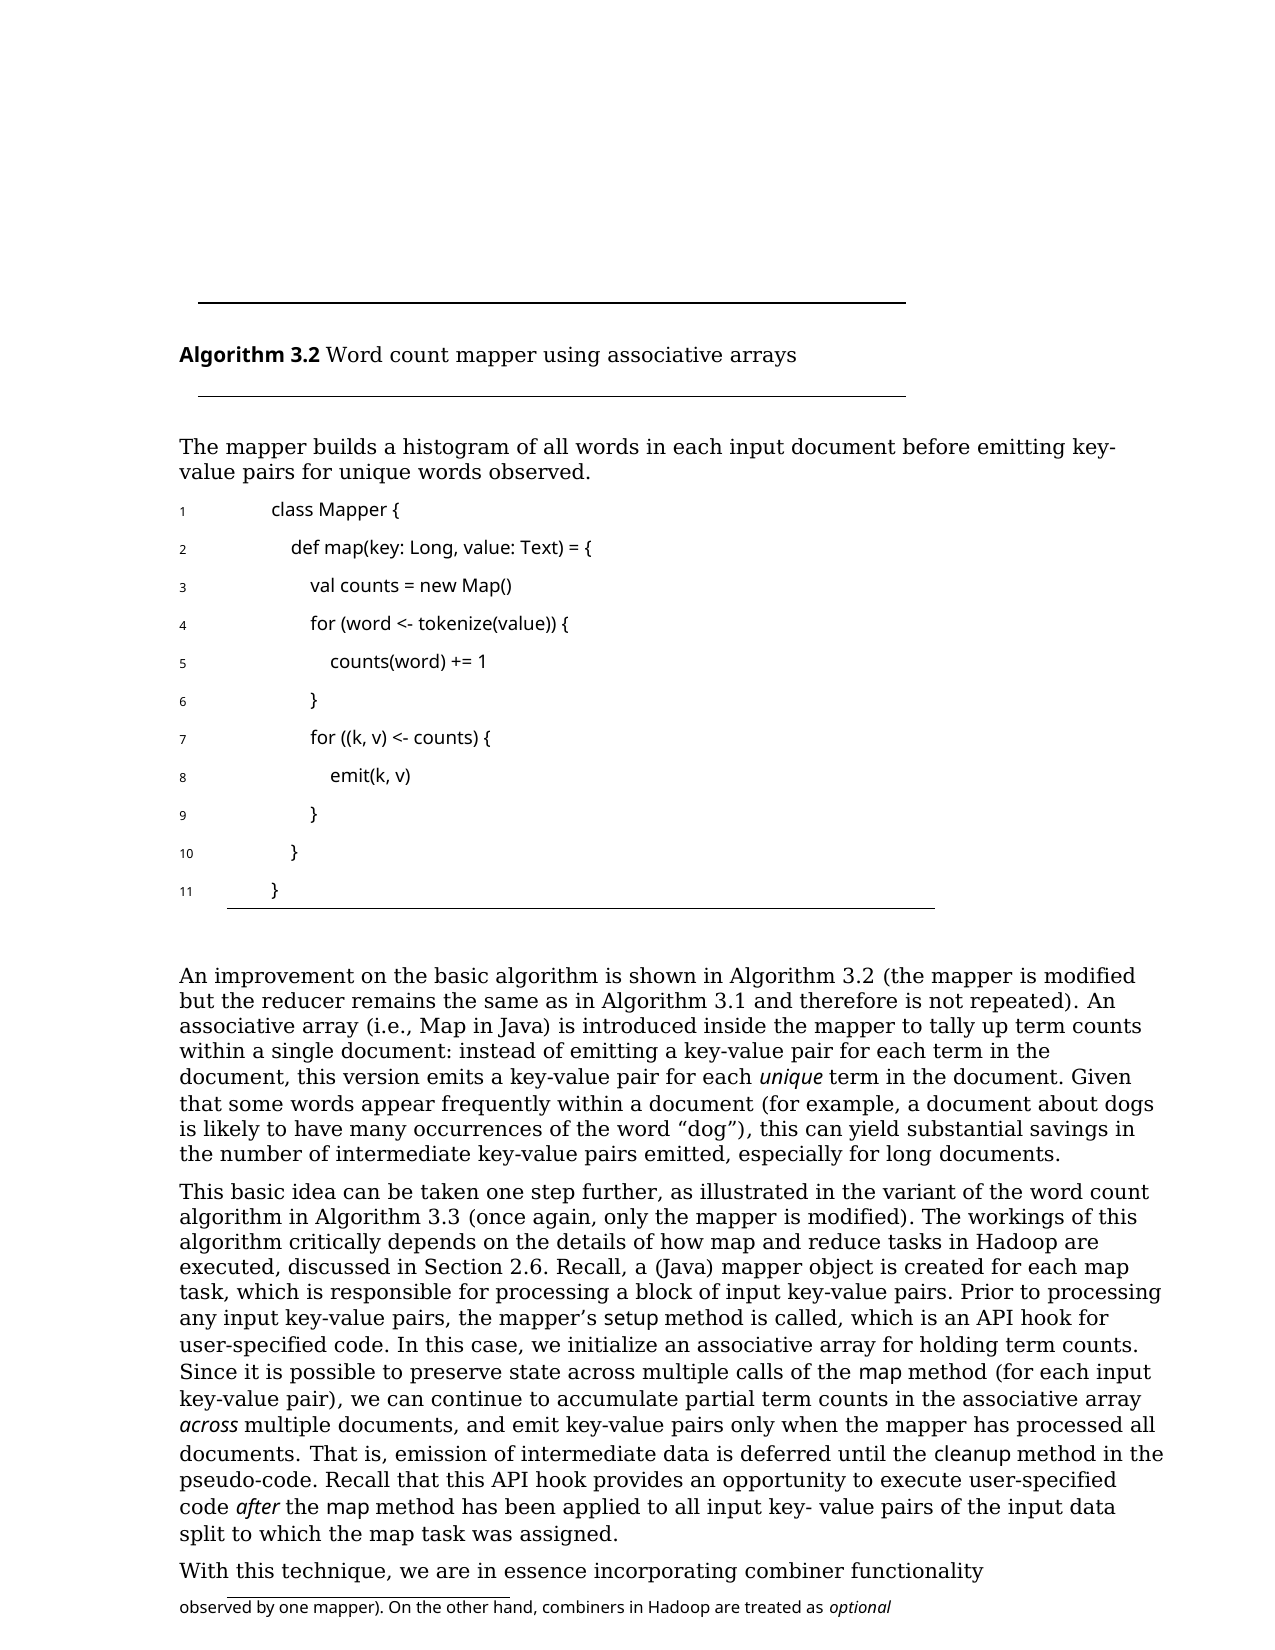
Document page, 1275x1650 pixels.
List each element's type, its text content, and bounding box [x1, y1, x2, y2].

text 3 val counts = new Map() [179, 572, 1164, 598]
text This basic idea can be taken one step further, as illustrated in the variant of the word count algorithm in Algorithm 3.3 (once again, only the mapper is modified). The workings of this algorithm critically depends on the details of how map and reduce tasks in Hadoop are executed, discussed in Section 2.6. Recall, a (Java) mapper object is created for each map task, which is responsible for processing a block of input key-value pairs. Prior to processing any input key-value pairs, the mapper’s setup method is called, which is an API hook for user-specified code. In this case, we initialize an associative array for holding term counts. Since it is possible to preserve state across multiple calls of the map method (for each input key-value pair), we can continue to accumulate partial term counts in the associative array across multiple documents, and emit key-value pairs only when the mapper has processed all documents. That is, emission of intermediate data is deferred until the cleanup method in the pseudo-code. Recall that this API hook provides an opportunity to execute user-specified code after the map method has been applied to all input key- value pairs of the input data split to which the map task was assigned. [179, 1178, 1164, 1546]
text 4 for (word <- tokenize(value)) { [179, 610, 1164, 636]
text 5 counts(word) += 1 [179, 648, 1164, 674]
text 8 emit(k, v) [179, 762, 1164, 788]
text 6 } [179, 686, 1164, 712]
text observed by one mapper). On the other hand, combiners in Hadoop are treated as optional [179, 1596, 1164, 1618]
text 7 for ((k, v) <- counts) { [179, 724, 1164, 750]
text Algorithm 3.2 Word count mapper using associative arrays [179, 340, 1164, 369]
text The mapper builds a histogram of all words in each input document before emitting key-value pairs for unique words observed. [179, 434, 1164, 484]
text 11 } [179, 876, 1164, 902]
text 1 class Mapper { [179, 496, 1164, 522]
text With this technique, we are in essence incorporating combiner functionality [179, 1558, 1164, 1583]
text 10 } [179, 838, 1164, 864]
text 9 } [179, 800, 1164, 826]
text 2 def map(key: Long, value: Text) = { [179, 534, 1164, 560]
text An improvement on the basic algorithm is shown in Algorithm 3.2 (the mapper is modified but the reducer remains the same as in Algorithm 3.1 and therefore is not repeated). An associative array (i.e., Map in Java) is introduced inside the mapper to tally up term counts within a single document: instead of emitting a key-value pair for each term in the document, this version emits a key-value pair for each unique term in the document. Given that some words appear frequently within a document (for example, a document about dogs is likely to have many occurrences of the word “dog”), this can yield substantial savings in the number of intermediate key-value pairs emitted, especially for long documents. [179, 962, 1164, 1166]
